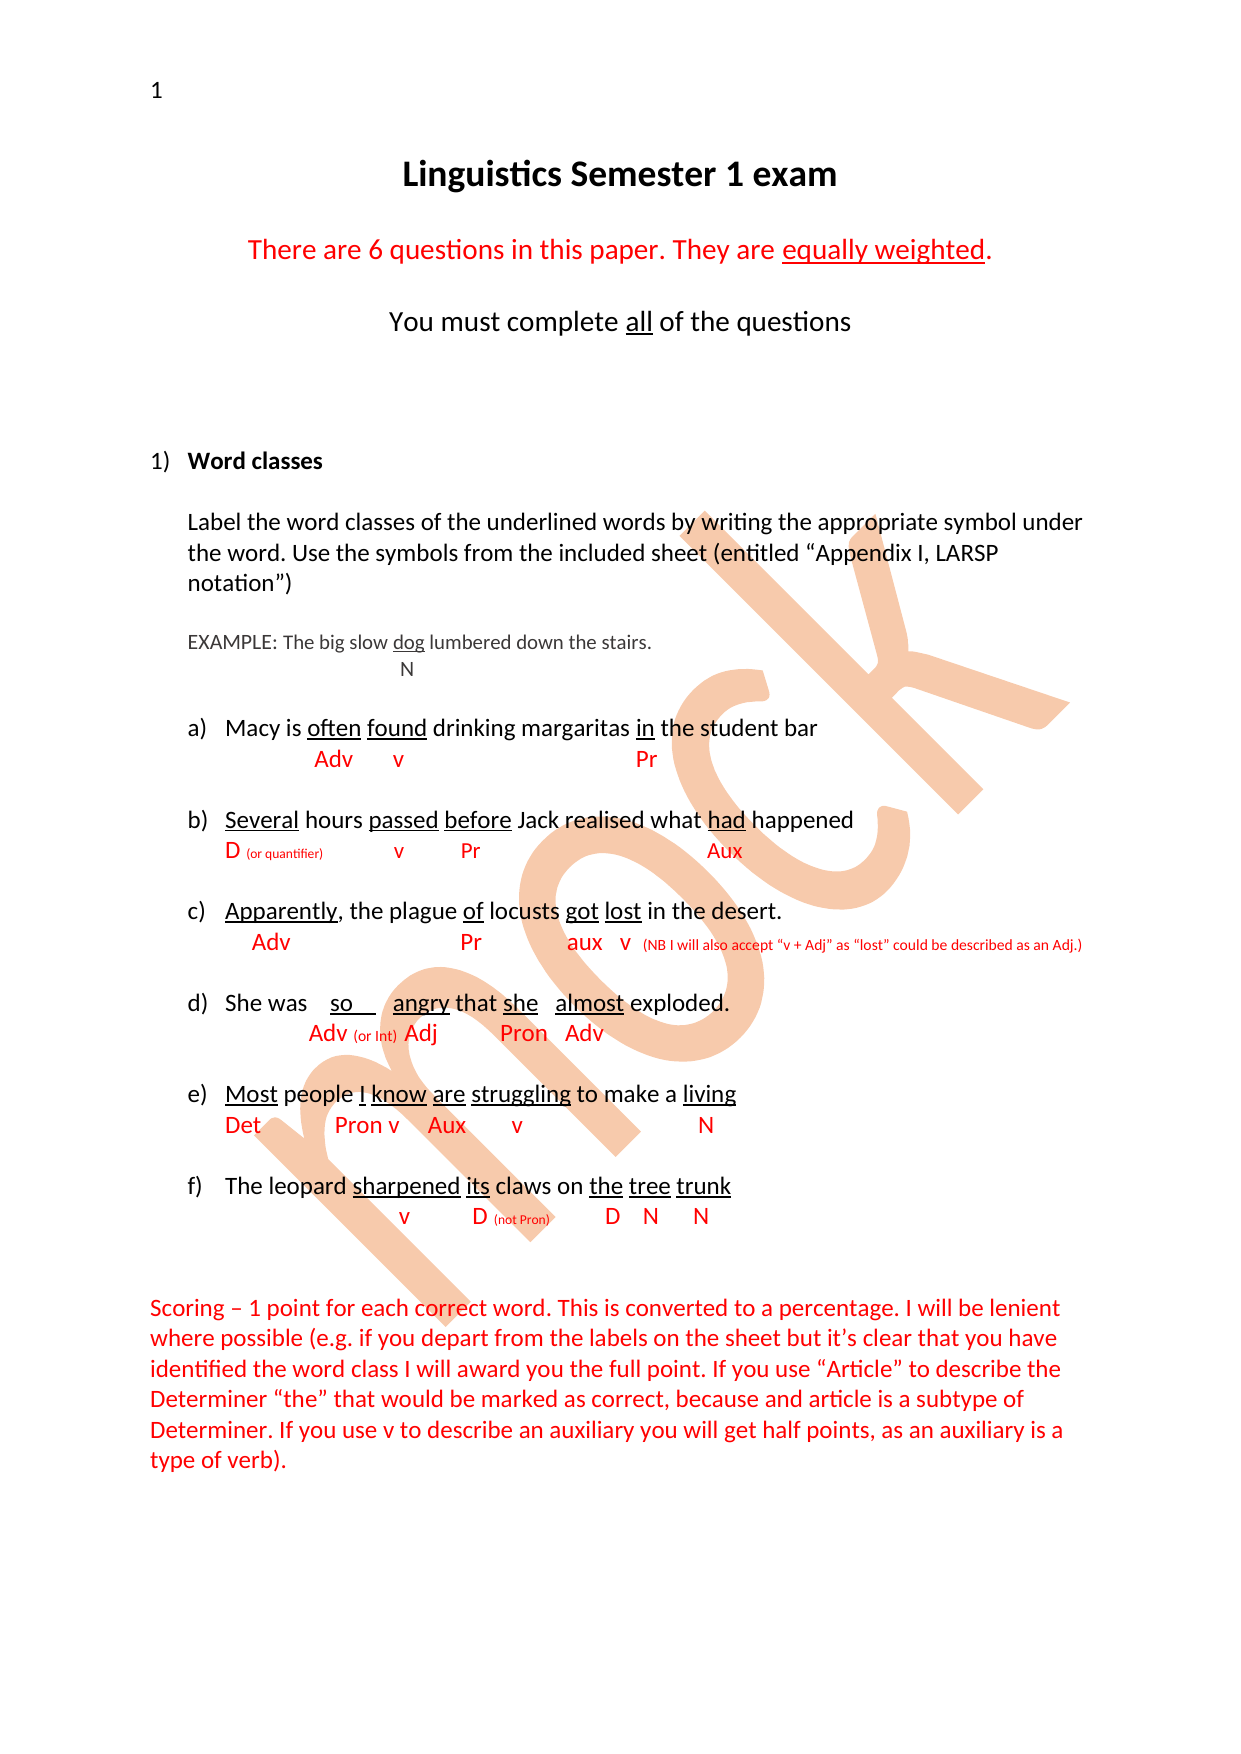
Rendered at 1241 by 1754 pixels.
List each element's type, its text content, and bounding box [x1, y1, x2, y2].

list Label the word classes of the underlined words by writing the appropriate symbol under the word. Use the symbols from the included sheet (entitled “Appendix I, LARSP notation”) [187, 506, 1090, 598]
text N [187, 655, 1090, 682]
list Apparently, the plague of locusts got lost in the desert. [187, 895, 1090, 926]
text Adv Pr aux v (NB I will also accept “v + Adj” as “lost” could be described as an Adj.) [150, 926, 1090, 956]
text Scoring – 1 point for each correct word. This is converted to a percentage. I will be lenient where possible (e.g. if you depart from the labels on the sheet but it’s clear that you have identified the word class I will award you the full point. If you use “Article” to describe the Determiner “the” that would be marked as correct, because and article is a subtype of Determiner. If you use v to describe an auxiliary you will get half points, as an auxiliary is a type of verb). [150, 1292, 1090, 1475]
text Adv (or Int) Adj Pron Adv [150, 1017, 1090, 1048]
text EXAMPLE: The big slow dog lumbered down the stairs. [187, 628, 1090, 655]
text There are 6 questions in this paper. They are equally weighted. [150, 231, 1090, 267]
text You must complete all of the questions [150, 303, 1090, 338]
text Adv v Pr [150, 743, 1090, 773]
list Most people I know are struggling to make a living [187, 1078, 1090, 1109]
list Macy is often found drinking margaritas in the student bar [187, 712, 1090, 743]
list Word classes [150, 445, 1090, 476]
text v D (not Pron) D N N [150, 1201, 1090, 1231]
text D (or quantifier) v Pr Aux [225, 834, 1090, 865]
list She was so angry that she almost exploded. [187, 987, 1090, 1017]
list The leopard sharpened its claws on the tree trunk [187, 1170, 1090, 1201]
text Linguistics Semester 1 exam [150, 150, 1090, 196]
list Several hours passed before Jack realised what had happened [187, 804, 1090, 834]
list Det Pron v Aux v N [225, 1109, 1090, 1139]
